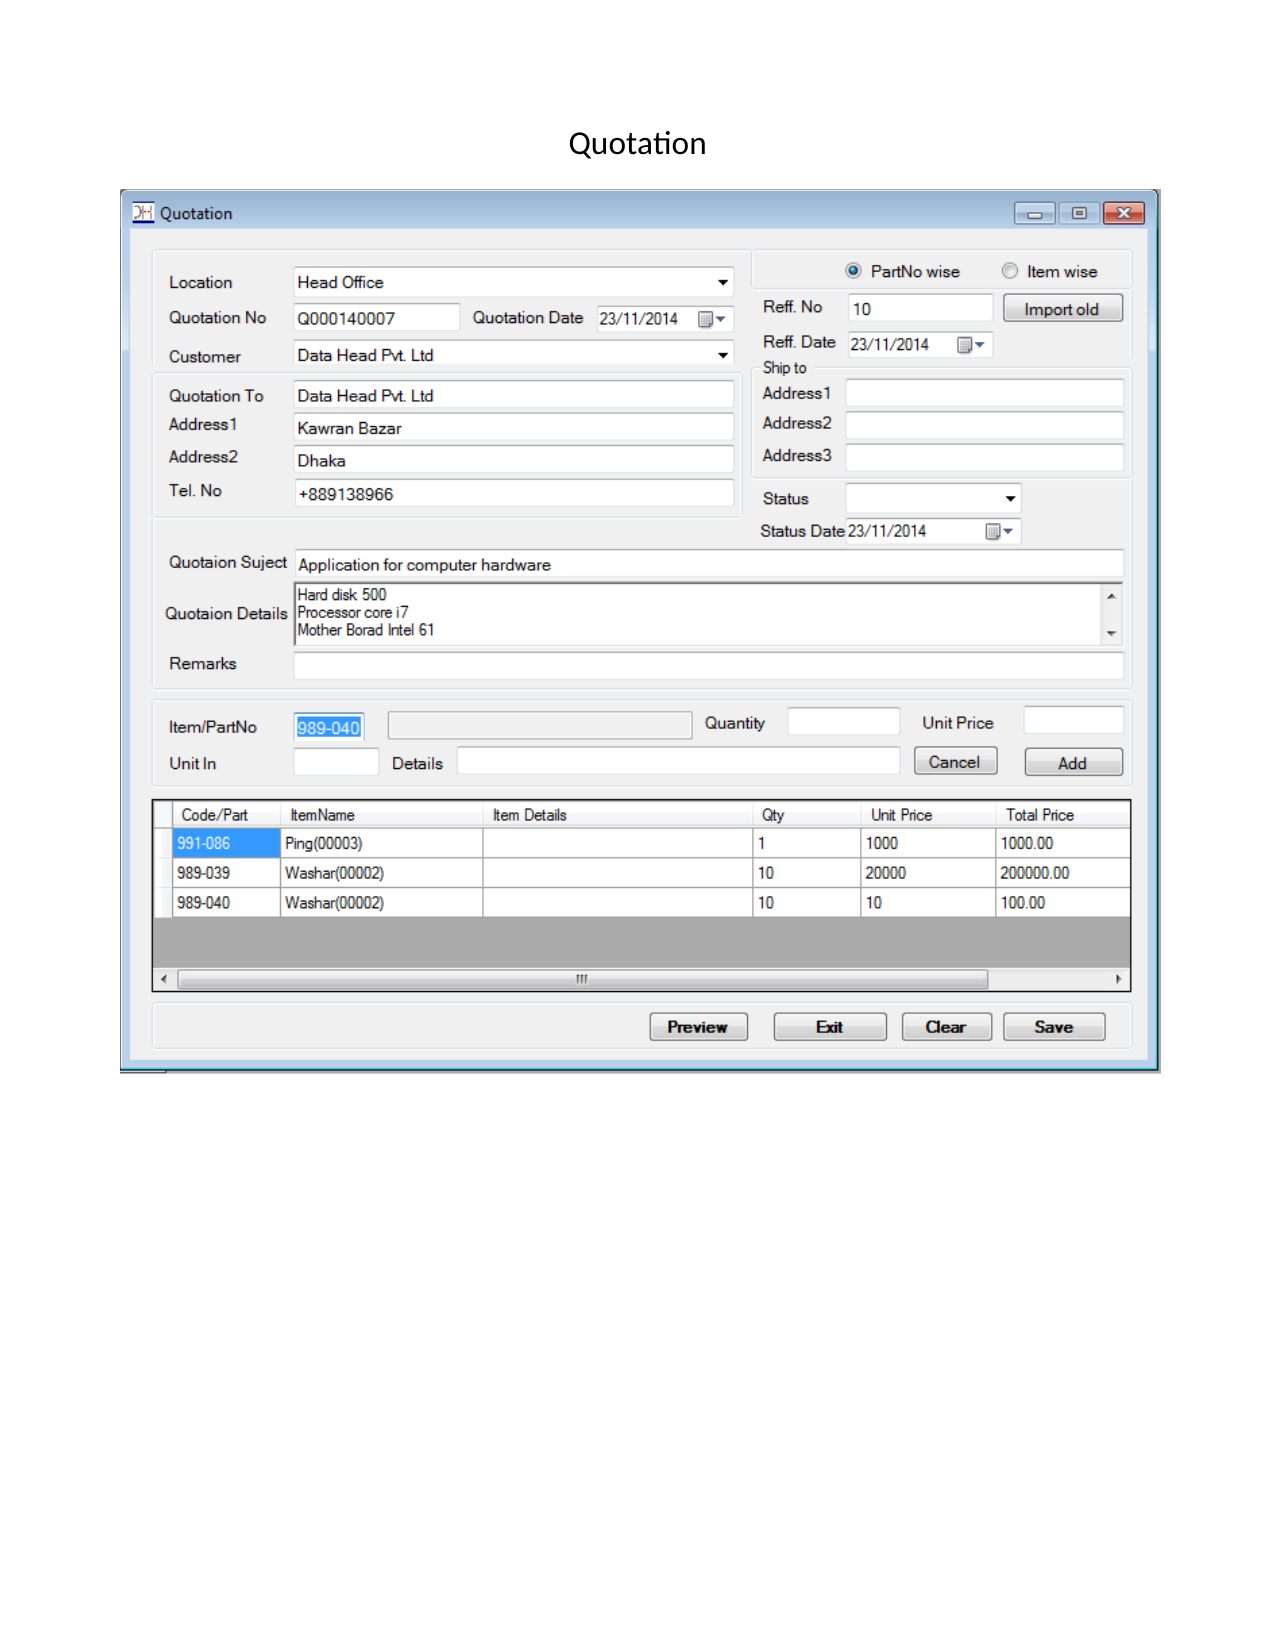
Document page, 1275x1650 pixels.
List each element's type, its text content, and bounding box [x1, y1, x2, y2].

text Quotation [120, 122, 1155, 163]
picture [120, 189, 1161, 1074]
